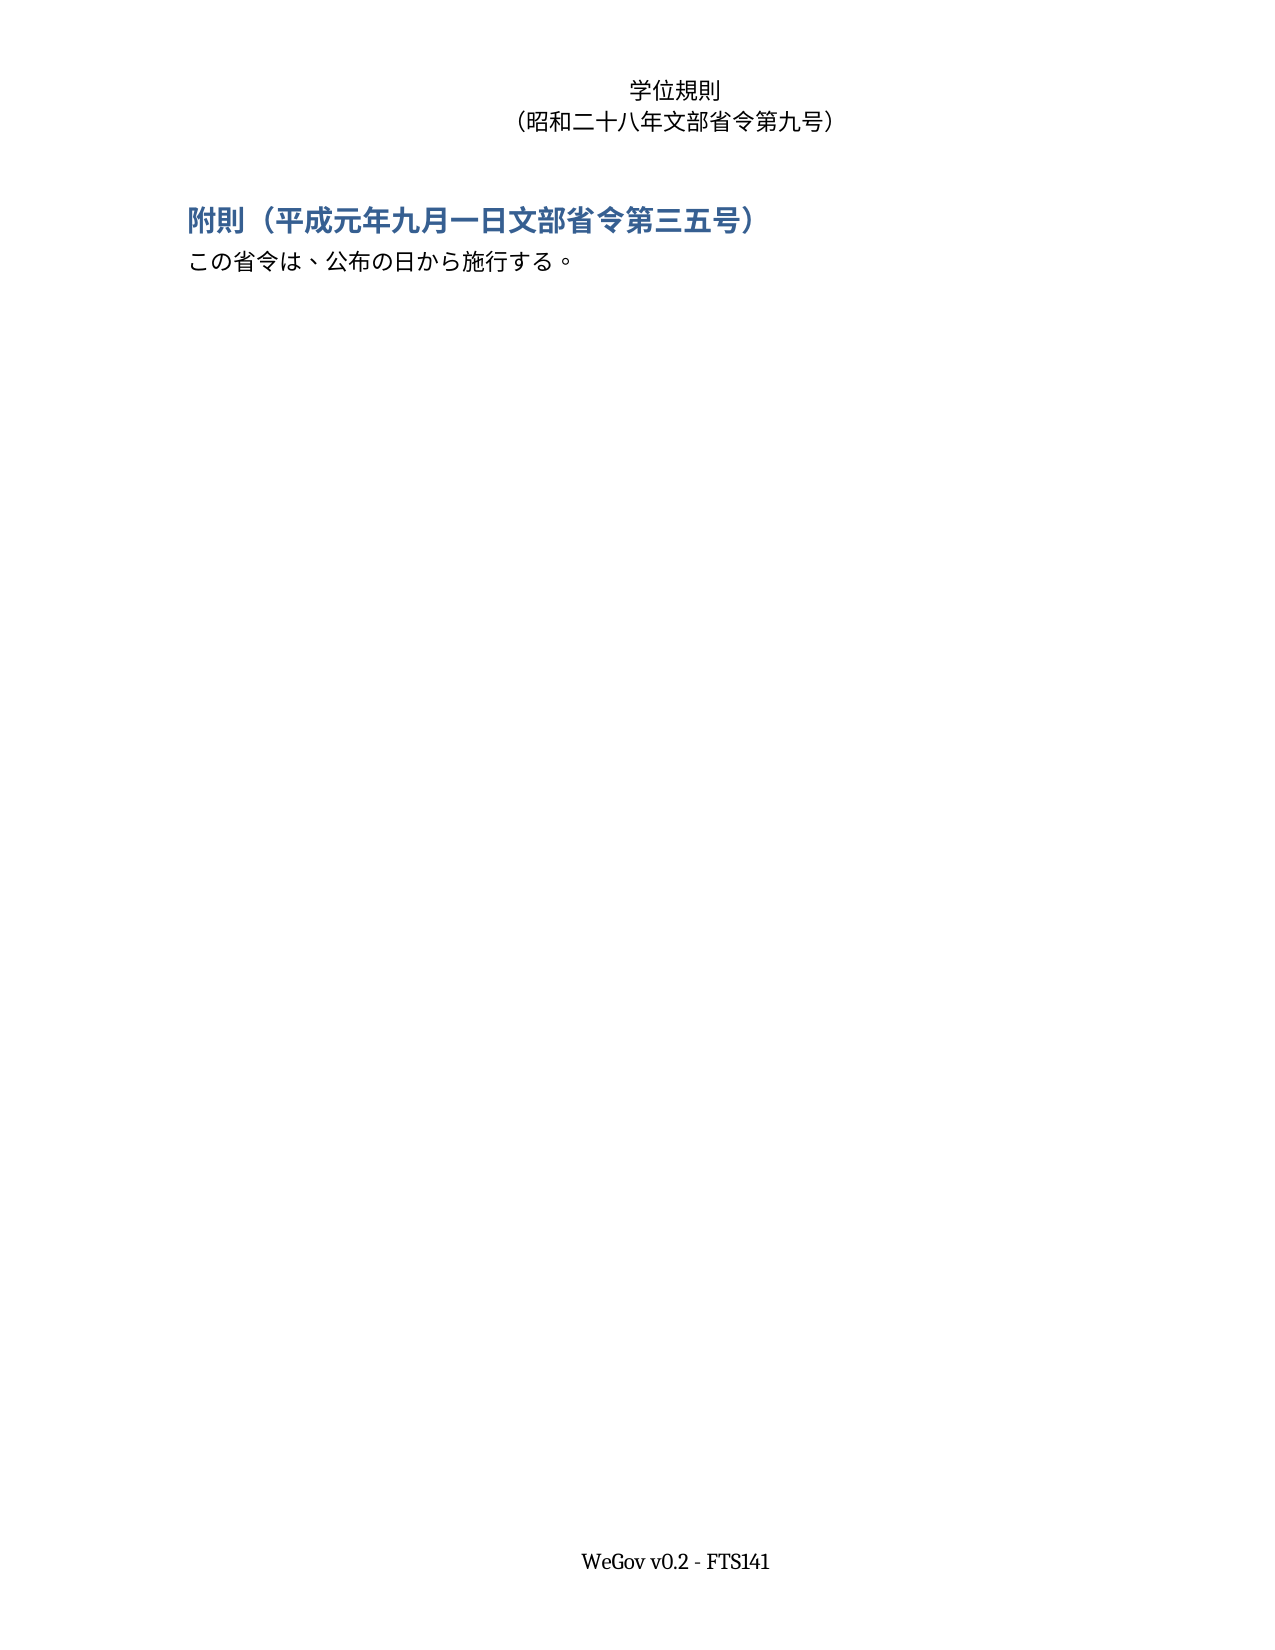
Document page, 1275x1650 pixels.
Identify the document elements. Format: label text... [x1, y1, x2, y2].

text この省令は、公布の日から施行する。 [187, 246, 1087, 277]
subtitle 附則（平成元年九月一日文部省令第三五号） [187, 200, 1087, 240]
